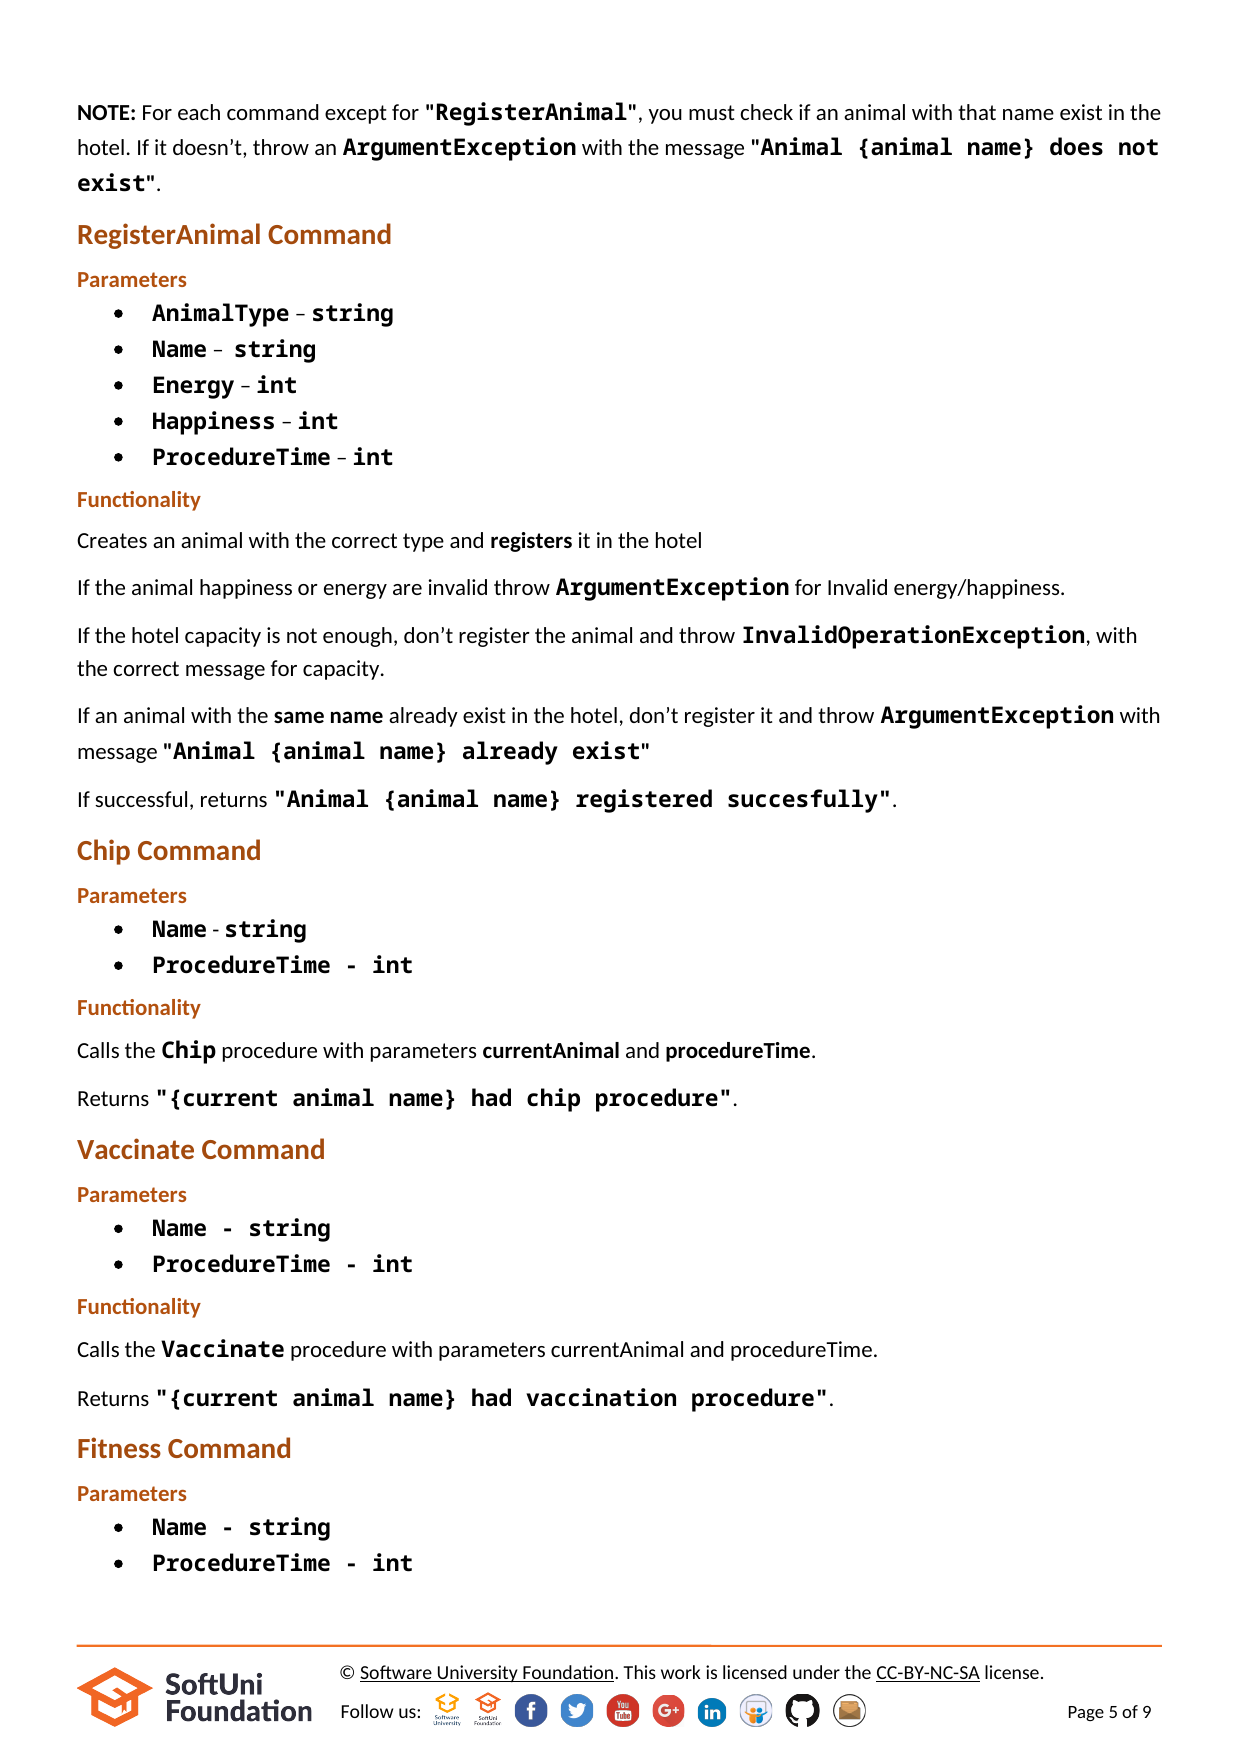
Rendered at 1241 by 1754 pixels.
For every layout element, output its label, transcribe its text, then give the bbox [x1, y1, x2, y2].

subtitle Functionality [77, 1292, 1163, 1321]
list Happiness – int [114, 405, 1163, 436]
subtitle Functionality [77, 485, 1163, 513]
text Creates an animal with the correct type and registers it in the hotel [77, 526, 1163, 554]
list ProcedureTime - int [114, 1547, 1163, 1578]
picture [711, 1710, 720, 1719]
subtitle Parameters [77, 265, 1163, 293]
picture [833, 1694, 866, 1727]
list Name - string [114, 1212, 1163, 1243]
subtitle Parameters [77, 881, 1163, 909]
picture [785, 1694, 820, 1727]
list Name - string [114, 913, 1163, 944]
picture [514, 1694, 548, 1727]
text If successful, returns "Animal {animal name} registered succesfully". [77, 783, 1163, 814]
picture [697, 1719, 706, 1727]
picture [652, 1695, 685, 1727]
text If the animal happiness or energy are invalid throw ArgumentException for Invalid energy/happiness. [77, 570, 1163, 602]
subtitle Parameters [77, 1479, 1163, 1507]
picture [433, 1693, 461, 1727]
subtitle Parameters [77, 1180, 1163, 1208]
picture [718, 1719, 727, 1727]
list ProcedureTime - int [114, 1248, 1163, 1279]
subtitle Vaccinate Command [77, 1131, 1163, 1166]
list AnimalType – string [114, 297, 1163, 328]
picture [606, 1694, 640, 1727]
text If an animal with the same name already exist in the hotel, don’t register it and throw ArgumentException with message "Animal {animal name} already exist" [77, 699, 1163, 766]
picture [474, 1692, 502, 1727]
picture [739, 1694, 773, 1727]
list Energy – int [114, 369, 1163, 400]
text NOTE: For each command except for "RegisterAnimal", you must check if an animal with that name exist in the hotel. If it doesn’t, throw an ArgumentException with the message "Animal {animal name} does not exist". [77, 95, 1163, 198]
picture [697, 1698, 706, 1706]
subtitle Fitness Command [77, 1430, 1163, 1466]
list ProcedureTime - int [114, 949, 1163, 980]
picture [76, 1667, 312, 1727]
subtitle Functionality [77, 993, 1163, 1021]
text Calls the Vaccinate procedure with parameters currentAnimal and procedureTime. [77, 1333, 1163, 1364]
picture [718, 1698, 727, 1706]
list Name – string [114, 333, 1163, 364]
text Returns "{current animal name} had chip procedure". [77, 1082, 1163, 1114]
list ProcedureTime – int [114, 441, 1163, 472]
text If the hotel capacity is not enough, don’t register the animal and throw InvalidOperationException, with the correct message for capacity. [77, 619, 1163, 682]
list Name - string [114, 1511, 1163, 1543]
subtitle RegisterAnimal Command [77, 216, 1163, 251]
text Calls the Chip procedure with parameters currentAnimal and procedureTime. [77, 1034, 1163, 1065]
picture [560, 1694, 594, 1727]
text Returns "{current animal name} had vaccination procedure". [77, 1381, 1163, 1413]
subtitle Chip Command [77, 832, 1163, 867]
